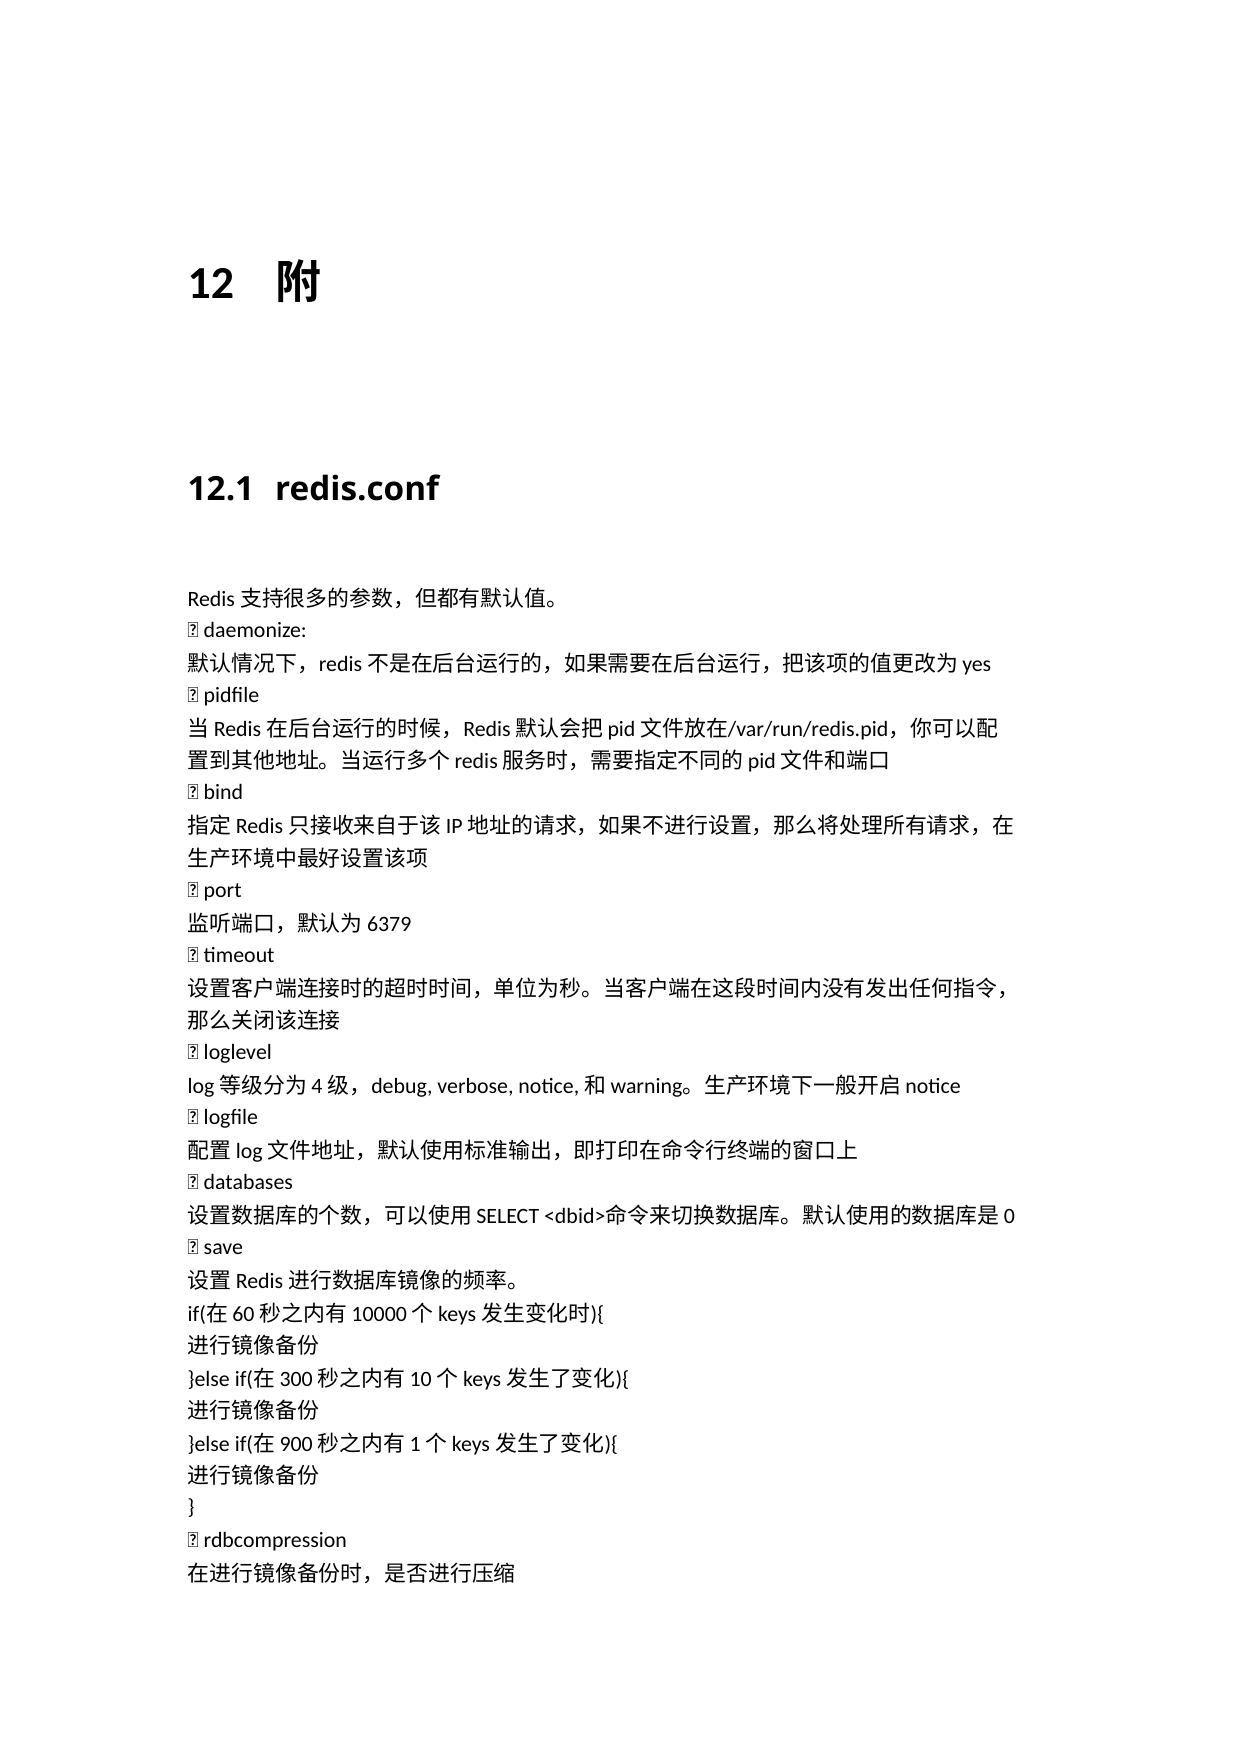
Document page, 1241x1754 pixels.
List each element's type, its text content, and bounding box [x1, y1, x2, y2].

subtitle redis.conf [187, 455, 1053, 520]
text 进行镜像备份 [187, 1393, 1053, 1426]
text Redis 支持很多的参数，但都有默认值。 [187, 581, 1053, 613]
text 置到其他地址。当运行多个redis 服务时，需要指定不同的pid 文件和端口 [187, 743, 1053, 776]
text  timeout [187, 938, 1053, 971]
text  port [187, 873, 1053, 906]
text }else if(在900 秒之内有1 个keys 发生了变化){ [187, 1426, 1053, 1458]
text 进行镜像备份 [187, 1328, 1053, 1361]
text  rdbcompression [187, 1523, 1053, 1556]
text  databases [187, 1166, 1053, 1198]
text 设置数据库的个数，可以使用SELECT <dbid>命令来切换数据库。默认使用的数据库是0 [187, 1198, 1053, 1231]
text 配置log 文件地址，默认使用标准输出，即打印在命令行终端的窗口上 [187, 1133, 1053, 1166]
text 生产环境中最好设置该项 [187, 841, 1053, 873]
text  loglevel [187, 1036, 1053, 1068]
text  pidfile [187, 678, 1053, 711]
text 当Redis 在后台运行的时候，Redis 默认会把pid 文件放在/var/run/redis.pid，你可以配 [187, 711, 1053, 743]
text 默认情况下，redis 不是在后台运行的，如果需要在后台运行，把该项的值更改为yes [187, 646, 1053, 678]
text 设置Redis 进行数据库镜像的频率。 [187, 1263, 1053, 1296]
text 设置客户端连接时的超时时间，单位为秒。当客户端在这段时间内没有发出任何指令， [187, 971, 1053, 1003]
text 进行镜像备份 [187, 1458, 1053, 1491]
text } [187, 1491, 1053, 1523]
text if(在60 秒之内有10000 个keys 发生变化时){ [187, 1296, 1053, 1328]
text  bind [187, 776, 1053, 808]
subtitle 附 [187, 230, 1053, 327]
text log 等级分为4 级，debug, verbose, notice, 和warning。生产环境下一般开启notice [187, 1068, 1053, 1101]
text  save [187, 1231, 1053, 1263]
text  daemonize: [187, 613, 1053, 646]
text 监听端口，默认为6379 [187, 906, 1053, 938]
text 指定Redis 只接收来自于该IP 地址的请求，如果不进行设置，那么将处理所有请求，在 [187, 808, 1053, 841]
text 在进行镜像备份时，是否进行压缩 [187, 1556, 1053, 1588]
text 那么关闭该连接 [187, 1003, 1053, 1036]
text  logfile [187, 1101, 1053, 1133]
text }else if(在300 秒之内有10 个keys 发生了变化){ [187, 1361, 1053, 1393]
